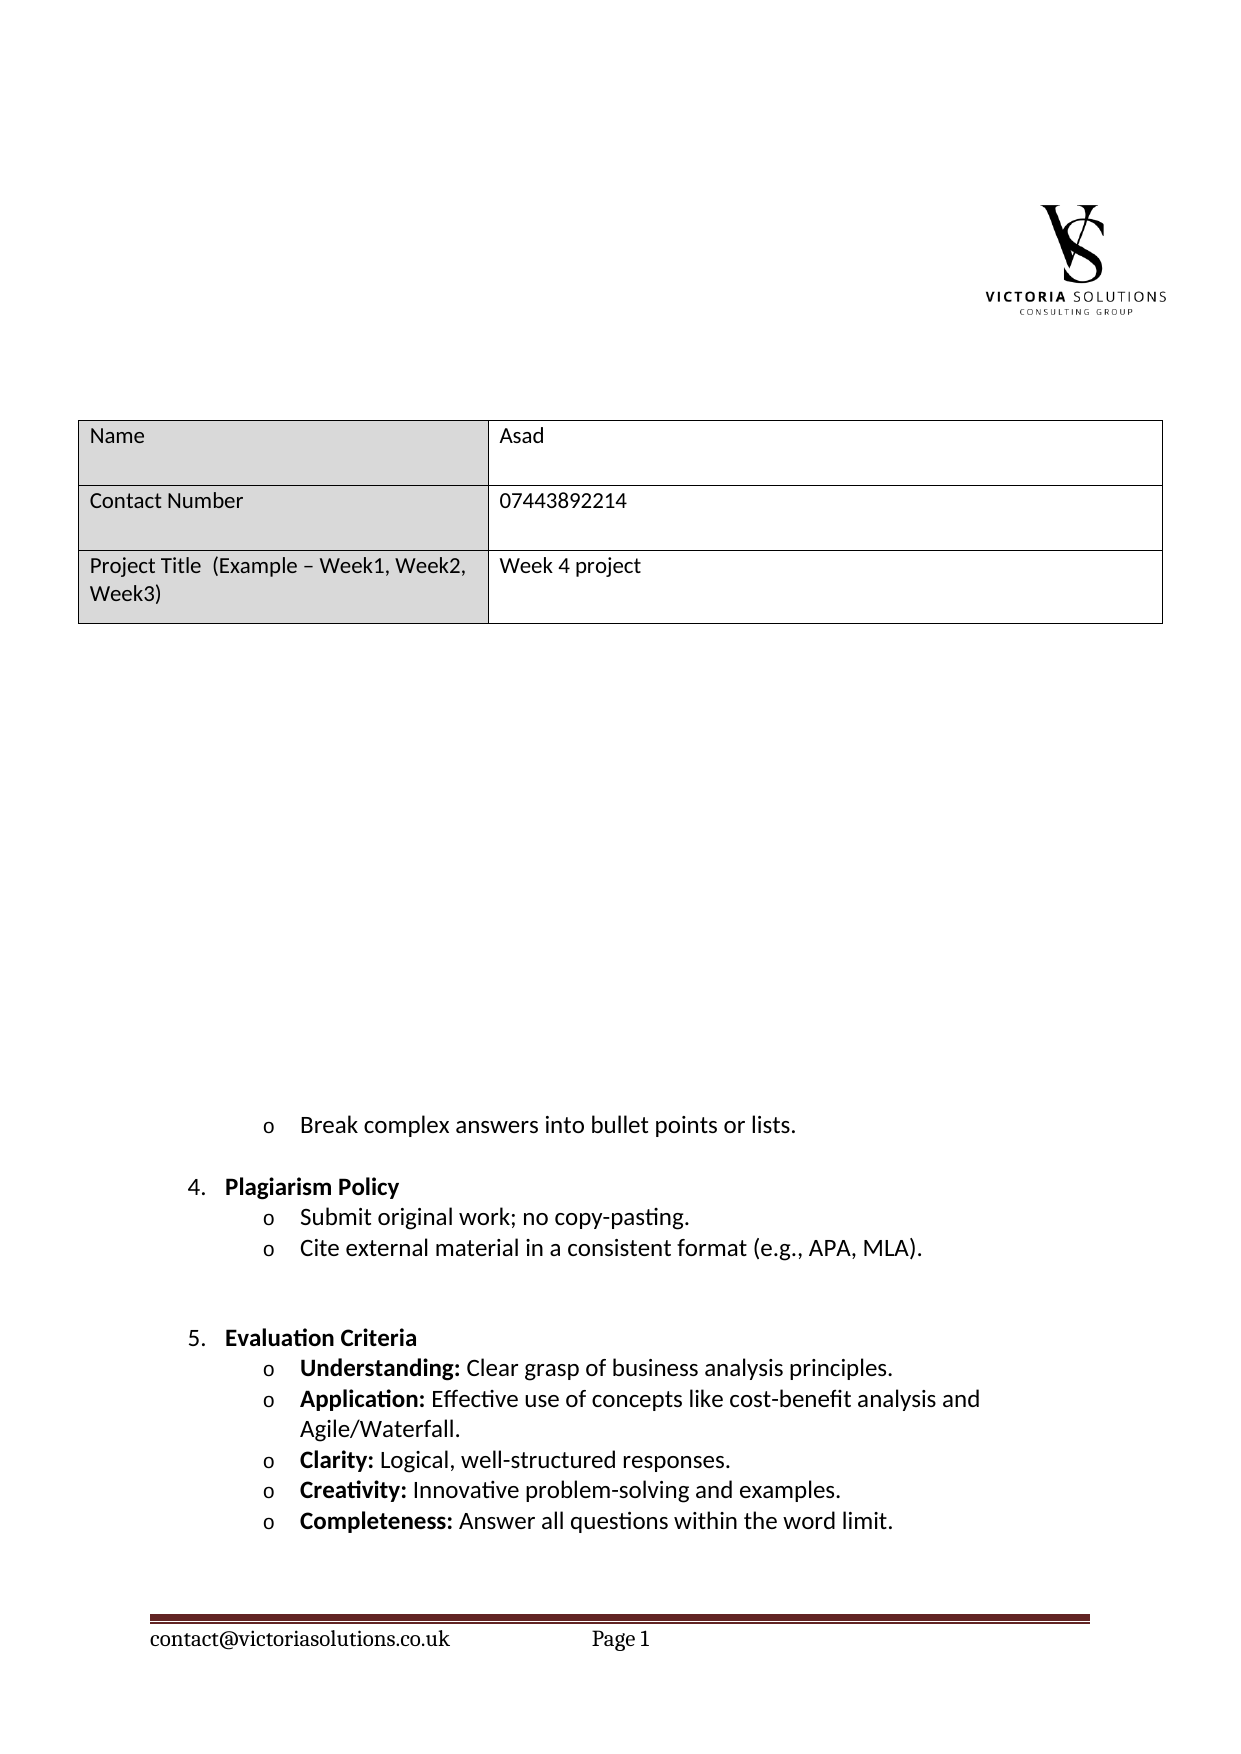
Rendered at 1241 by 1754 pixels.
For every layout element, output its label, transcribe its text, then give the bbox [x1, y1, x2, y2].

list Creativity: Innovative problem-solving and examples. [262, 1474, 1090, 1505]
table_cell Project Title (Example – Week1, Week2, Week3) [79, 551, 488, 623]
list Break complex answers into bullet points or lists. [262, 1109, 1090, 1140]
list Clarity: Logical, well-structured responses. [262, 1444, 1090, 1474]
list Evaluation Criteria [187, 1322, 1090, 1352]
table_cell Contact Number [79, 486, 488, 550]
list Submit original work; no copy-pasting. [262, 1201, 1090, 1232]
table_cell Week 4 project [489, 551, 1162, 623]
list Cite external material in a consistent format (e.g., APA, MLA). [262, 1232, 1090, 1262]
list Completeness: Answer all questions within the word limit. [262, 1505, 1090, 1536]
picture [908, 88, 1241, 421]
list Understanding: Clear grasp of business analysis principles. [262, 1352, 1090, 1383]
table_header Name [79, 421, 488, 485]
list Application: Effective use of concepts like cost-benefit analysis and Agile/Waterfall. [262, 1383, 1090, 1444]
list Plagiarism Policy [187, 1171, 1090, 1201]
table_header Asad [489, 421, 1162, 485]
table_cell 07443892214 [489, 486, 1162, 550]
